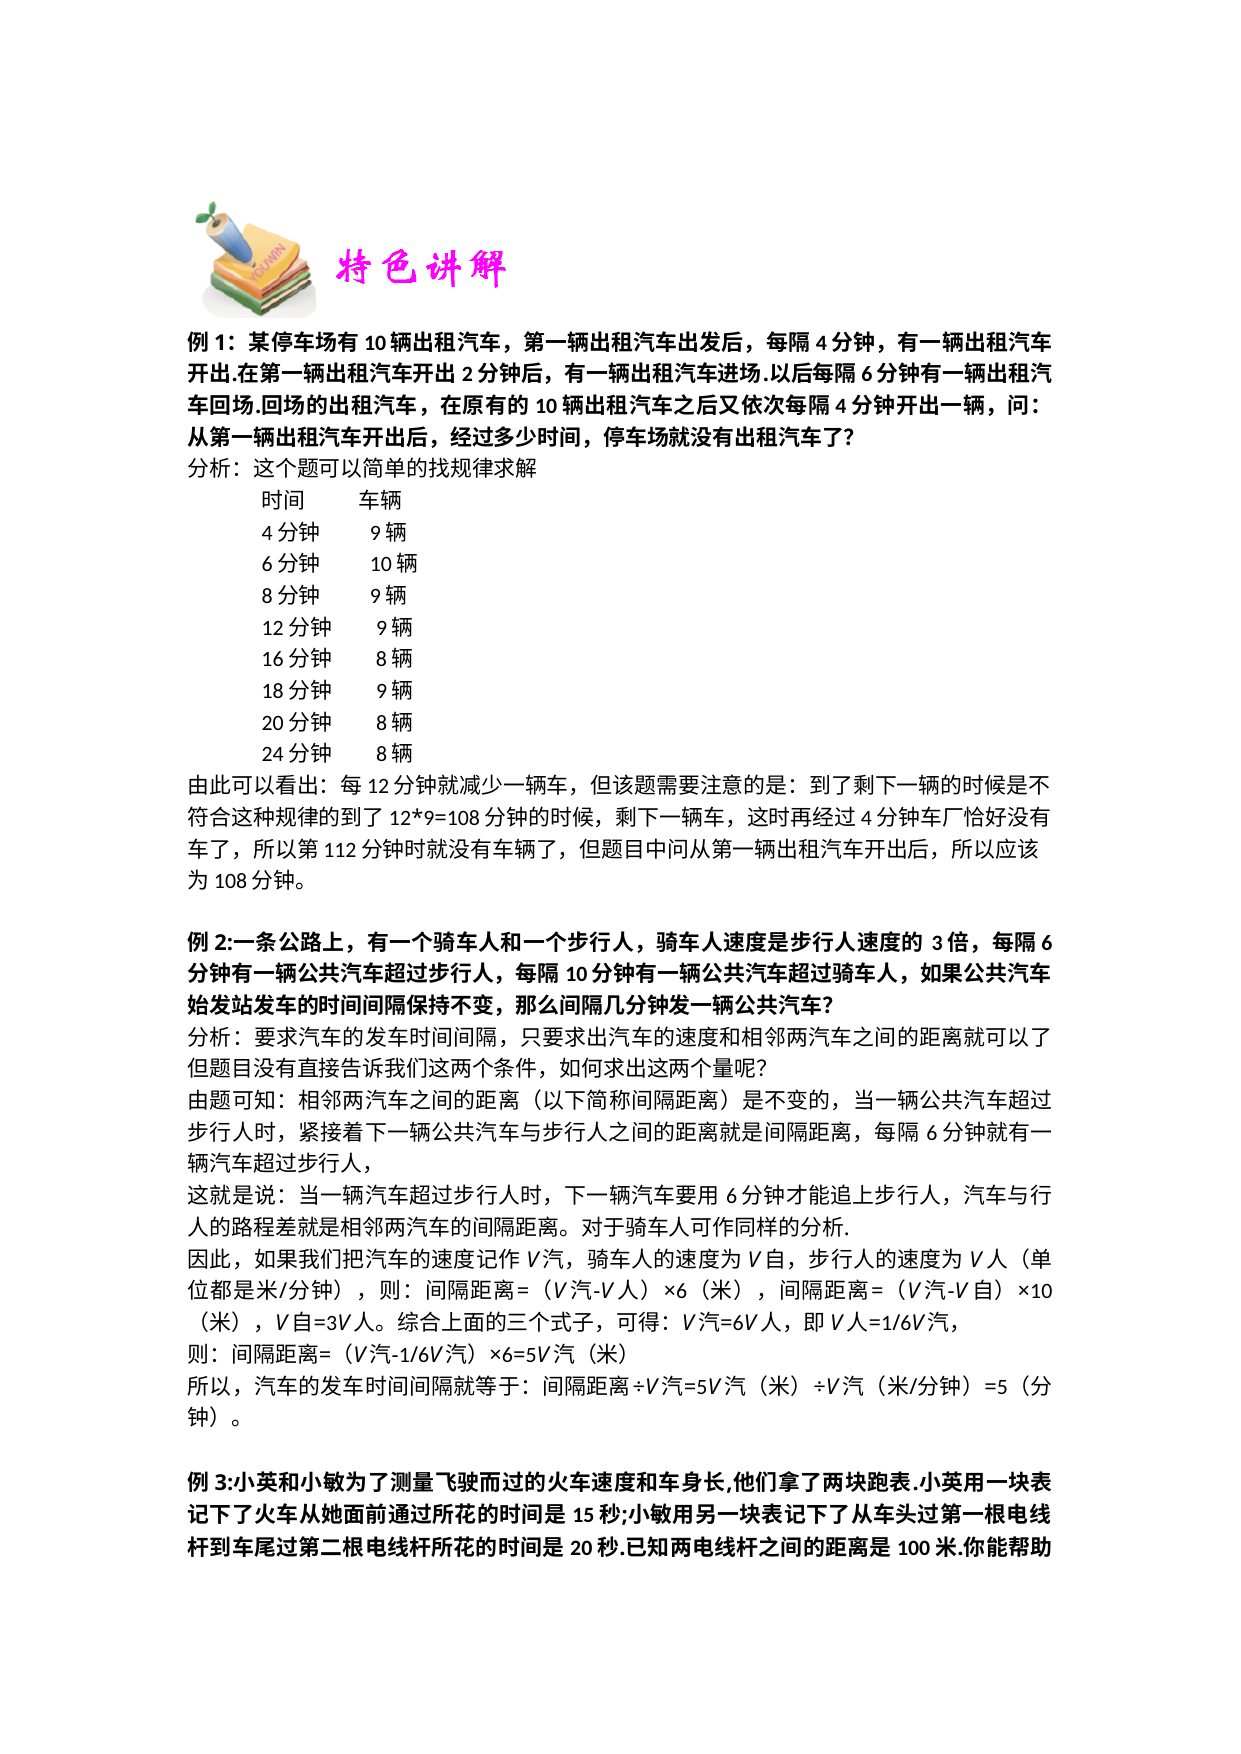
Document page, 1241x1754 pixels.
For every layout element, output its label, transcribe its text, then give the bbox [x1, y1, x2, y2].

text 16分钟 8辆 18分钟 9辆 20分钟 8辆 24分钟 8辆 [261, 641, 1053, 768]
text 由题可知：相邻两汽车之间的距离（以下简称间隔距离）是不变的，当一辆公共汽车超过步行人时，紧接着下一辆公共汽车与步行人之间的距离就是间隔距离，每隔6分钟就有一辆汽车超过步行人， [187, 1083, 1053, 1178]
text 分析：要求汽车的发车时间间隔，只要求出汽车的速度和相邻两汽车之间的距离就可以了，但题目没有直接告诉我们这两个条件，如何求出这两个量呢？ [187, 1020, 1053, 1083]
text 则：间隔距离=（V汽-1/6V汽）×6=5V汽（米） [187, 1337, 1053, 1369]
text 分析：这个题可以简单的找规律求解 [187, 451, 1053, 483]
text 例2:一条公路上，有一个骑车人和一个步行人，骑车人速度是步行人速度的3倍，每隔6分钟有一辆公共汽车超过步行人，每隔10分钟有一辆公共汽车超过骑车人，如果公共汽车始发站发车的时间间隔保持不变，那么间隔几分钟发一辆公共汽车？ [187, 925, 1053, 1020]
picture [187, 194, 511, 318]
text 因此，如果我们把汽车的速度记作V汽，骑车人的速度为V自，步行人的速度为V人（单位都是米/分钟），则：间隔距离=（V汽-V人）×6（米），间隔距离=（V汽-V自）×10（米），V自=3V人。综合上面的三个式子，可得：V汽=6V人，即V人=1/6V汽， [187, 1242, 1053, 1337]
text 所以，汽车的发车时间间隔就等于：间隔距离÷V汽=5V汽（米）÷V汽（米/分钟）=5（分钟）。 [187, 1369, 1053, 1432]
text 这就是说：当一辆汽车超过步行人时，下一辆汽车要用6分钟才能追上步行人，汽车与行人的路程差就是相邻两汽车的间隔距离。对于骑车人可作同样的分析. [187, 1178, 1053, 1242]
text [187, 1464, 1053, 1562]
text 例1：某停车场有10辆出租汽车，第一辆出租汽车出发后，每隔4分钟，有一辆出租汽车开出.在第一辆出租汽车开出2分钟后，有一辆出租汽车进场.以后每隔6分钟有一辆出租汽车回场.回场的出租汽车，在原有的10辆出租汽车之后又依次每隔4分钟开出一辆，问：从第一辆出租汽车开出后，经过多少时间，停车场就没有出租汽车了？ [187, 324, 1053, 451]
text 由此可以看出：每12分钟就减少一辆车，但该题需要注意的是：到了剩下一辆的时候是不符合这种规律的到了12*9=108分钟的时候，剩下一辆车，这时再经过4分钟车厂恰好没有车了，所以第112分钟时就没有车辆了，但题目中问从第一辆出租汽车开出后，所以应该为108分钟。 [187, 768, 1053, 895]
text 时间 车辆 4分钟 9辆 6分钟 10辆 8分钟 9辆 12分钟 9辆 [261, 483, 1053, 641]
